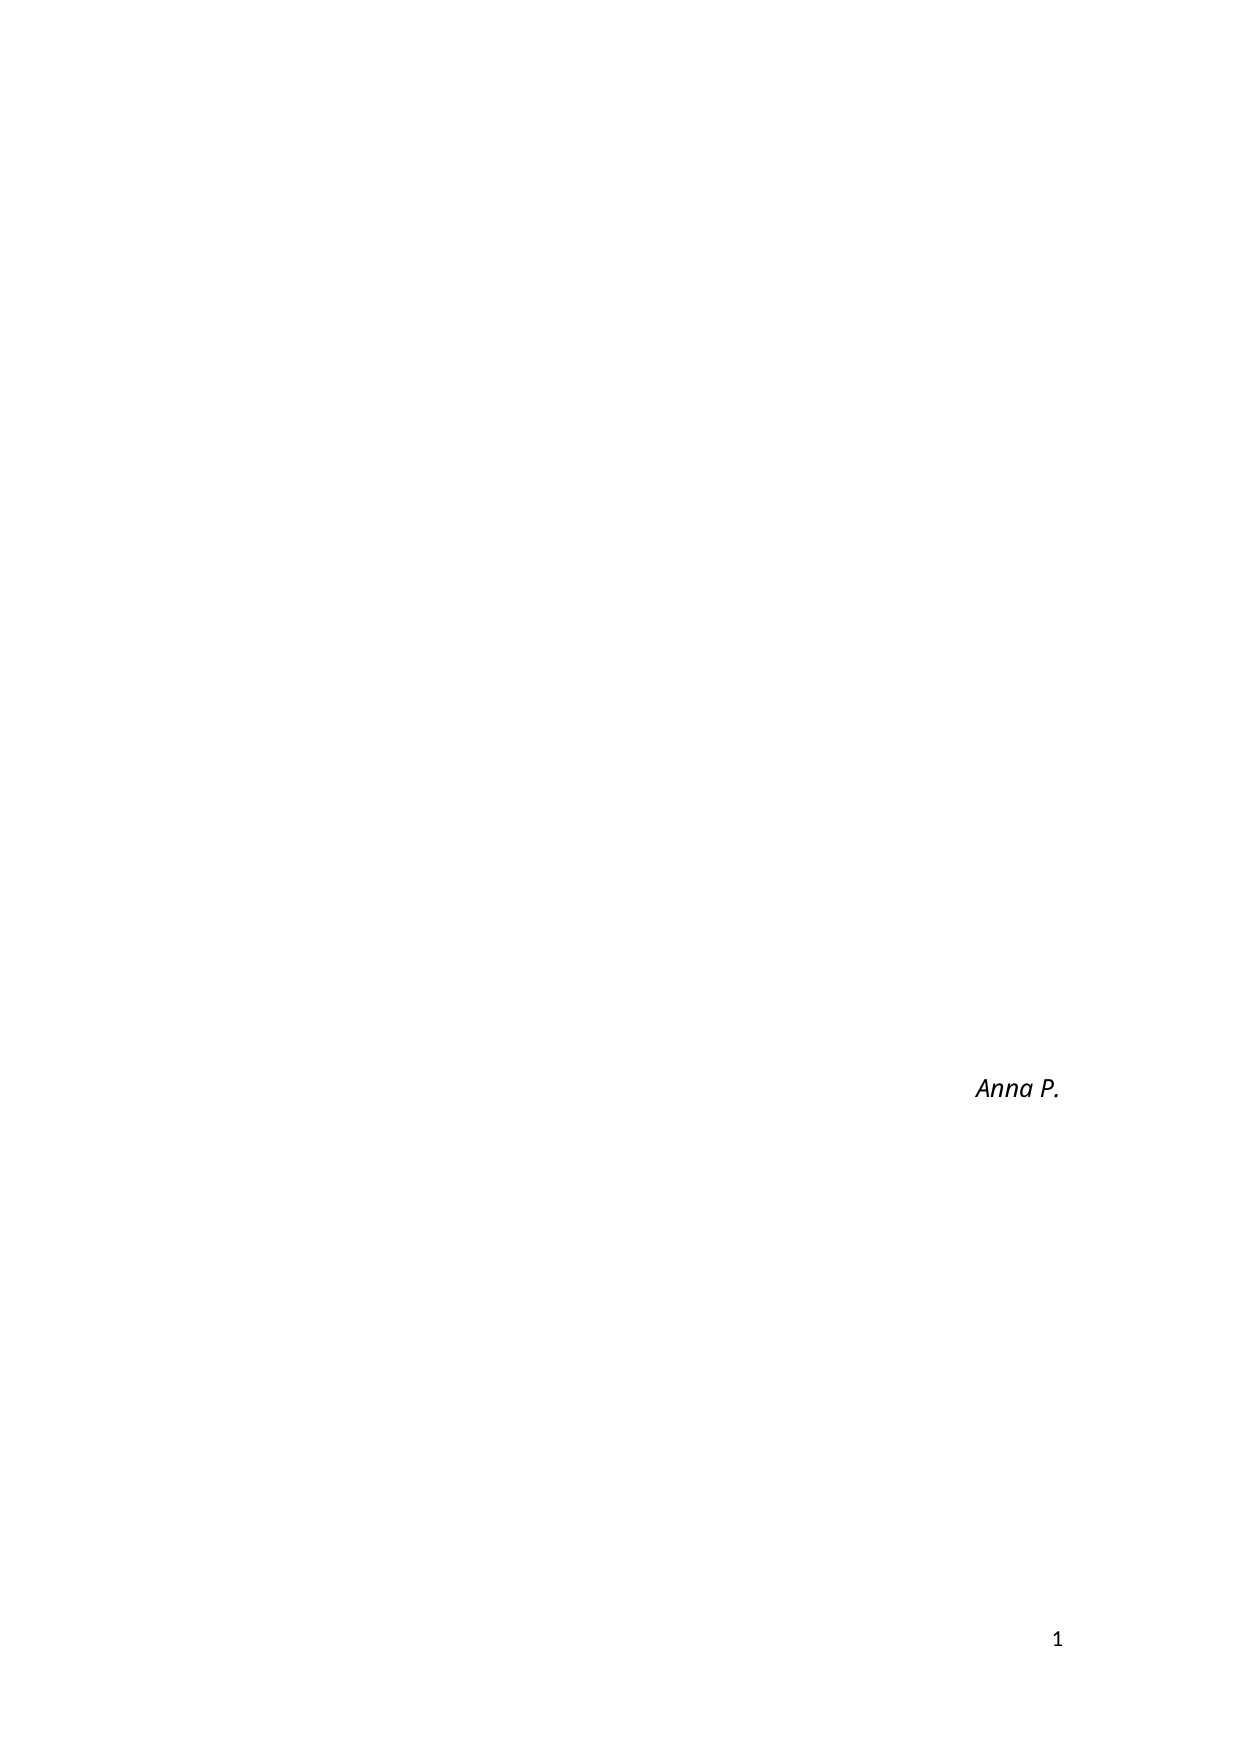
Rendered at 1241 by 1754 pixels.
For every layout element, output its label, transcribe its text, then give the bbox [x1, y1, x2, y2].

text Anna P. [177, 1070, 1063, 1104]
